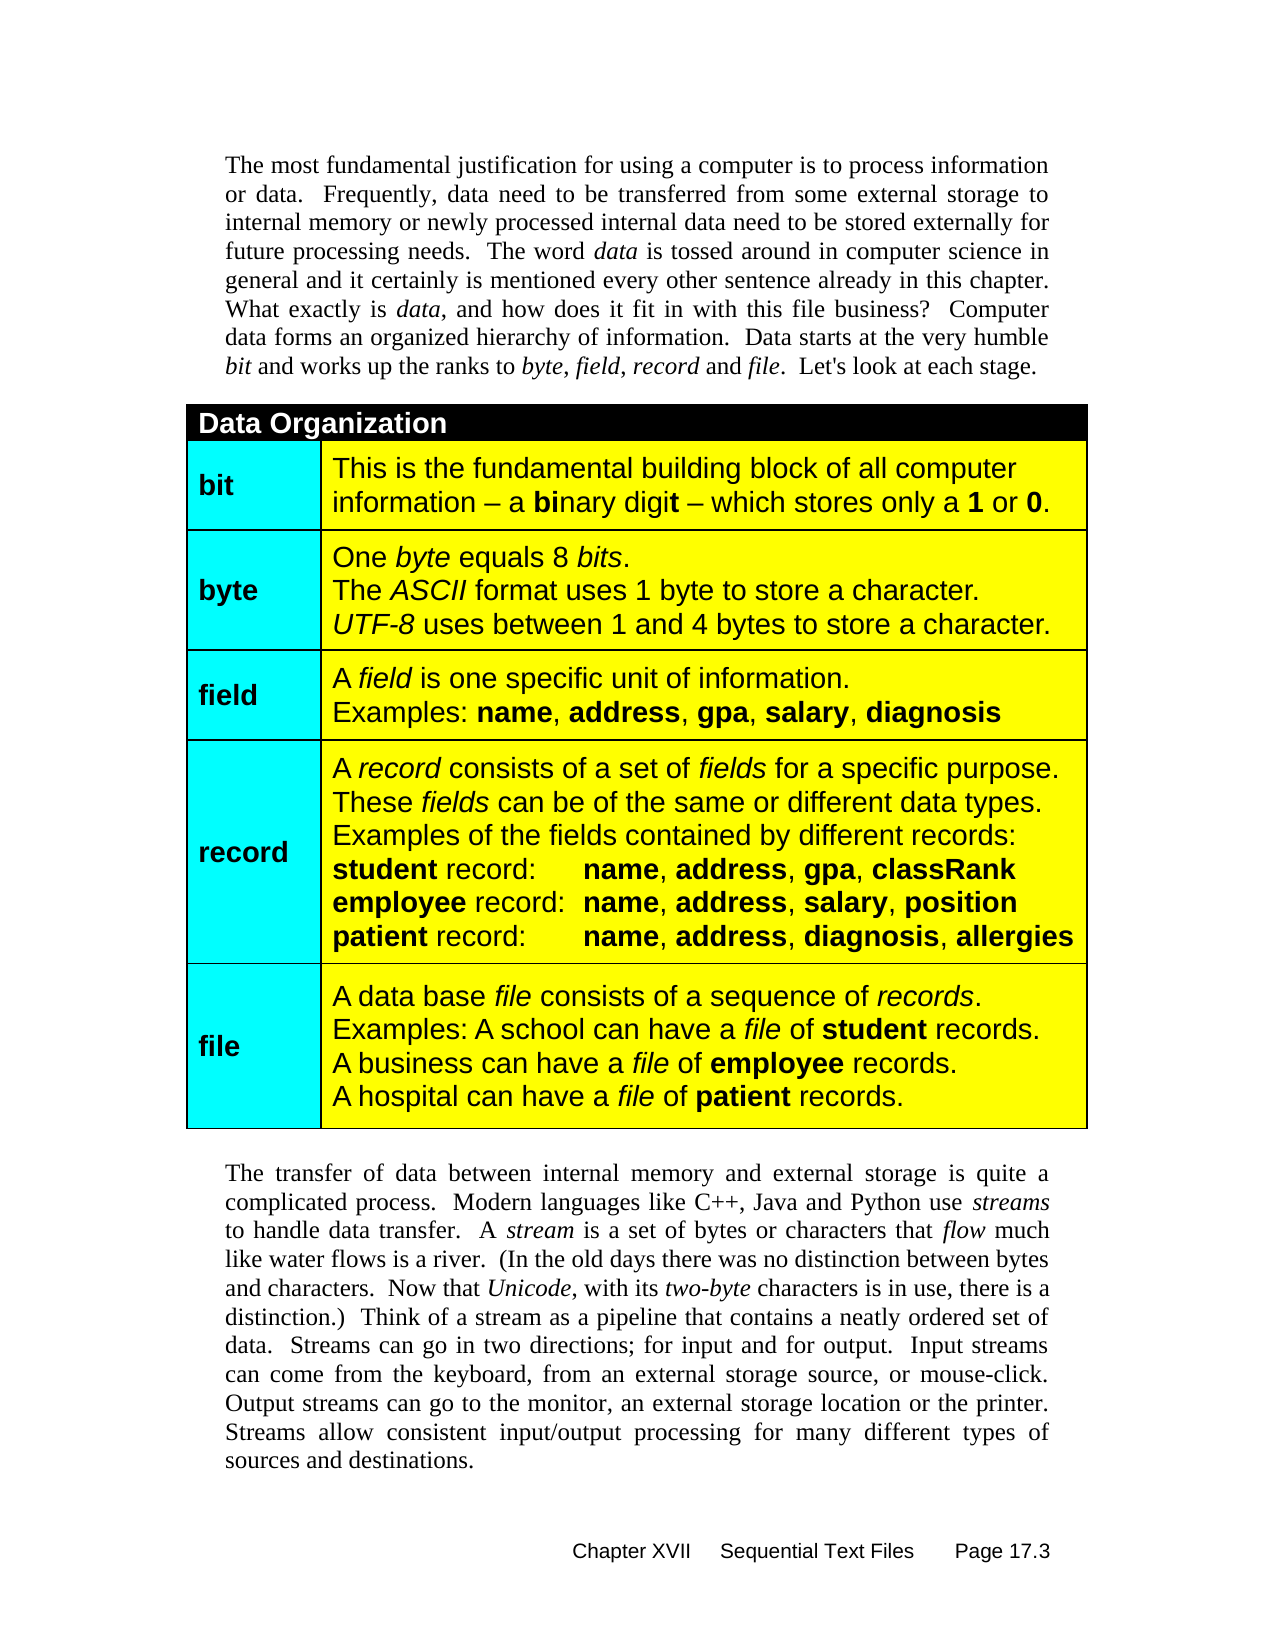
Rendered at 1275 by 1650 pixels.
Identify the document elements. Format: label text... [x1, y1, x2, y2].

table_cell A record consists of a set of fields for a specific purpose. These fields can be of the same or different data types. Examples of the fields contained by different records: student record: name, address, gpa, classRank employee record: name, address, salary, position patient record: name, address, diagnosis, allergies [322, 741, 1086, 963]
table_cell field [188, 651, 320, 739]
table_cell One byte equals 8 bits. The ASCII format uses 1 byte to store a character. UTF-8 uses between 1 and 4 bytes to store a character. [322, 531, 1086, 649]
table_cell byte [188, 531, 320, 649]
table_header Data Organization [188, 406, 1086, 439]
table_cell bit [188, 441, 320, 529]
table_cell record [188, 741, 320, 963]
table_cell file [188, 964, 320, 1128]
table_cell This is the fundamental building block of all computer information – a binary digit – which stores only a 1 or 0. [322, 441, 1086, 529]
text The transfer of data between internal memory and external storage is quite a complicated process. Modern languages like C++, Java and Python use streams to handle data transfer. A stream is a set of bytes or characters that flow much like water flows is a river. (In the old days there was no distinction between bytes and characters. Now that Unicode, with its two-byte characters is in use, there is a distinction.) Think of a stream as a pipeline that contains a neatly ordered set of data. Streams can go in two directions; for input and for output. Input streams can come from the keyboard, from an external storage source, or mouse-click. Output streams can go to the monitor, an external storage location or the printer. Streams allow consistent input/output processing for many different types of sources and destinations. [225, 1158, 1050, 1474]
table_cell A data base file consists of a sequence of records. Examples: A school can have a file of student records. A business can have a file of employee records. A hospital can have a file of patient records. [322, 964, 1086, 1128]
table_cell A field is one specific unit of information. Examples: name, address, gpa, salary, diagnosis [322, 651, 1086, 739]
text The most fundamental justification for using a computer is to process information or data. Frequently, data need to be transferred from some external storage to internal memory or newly processed internal data need to be stored externally for future processing needs. The word data is tossed around in computer science in general and it certainly is mentioned every other sentence already in this chapter. What exactly is data, and how does it fit in with this file business? Computer data forms an organized hierarchy of information. Data starts at the very humble bit and works up the ranks to byte, field, record and file. Let's look at each stage. [225, 150, 1050, 380]
